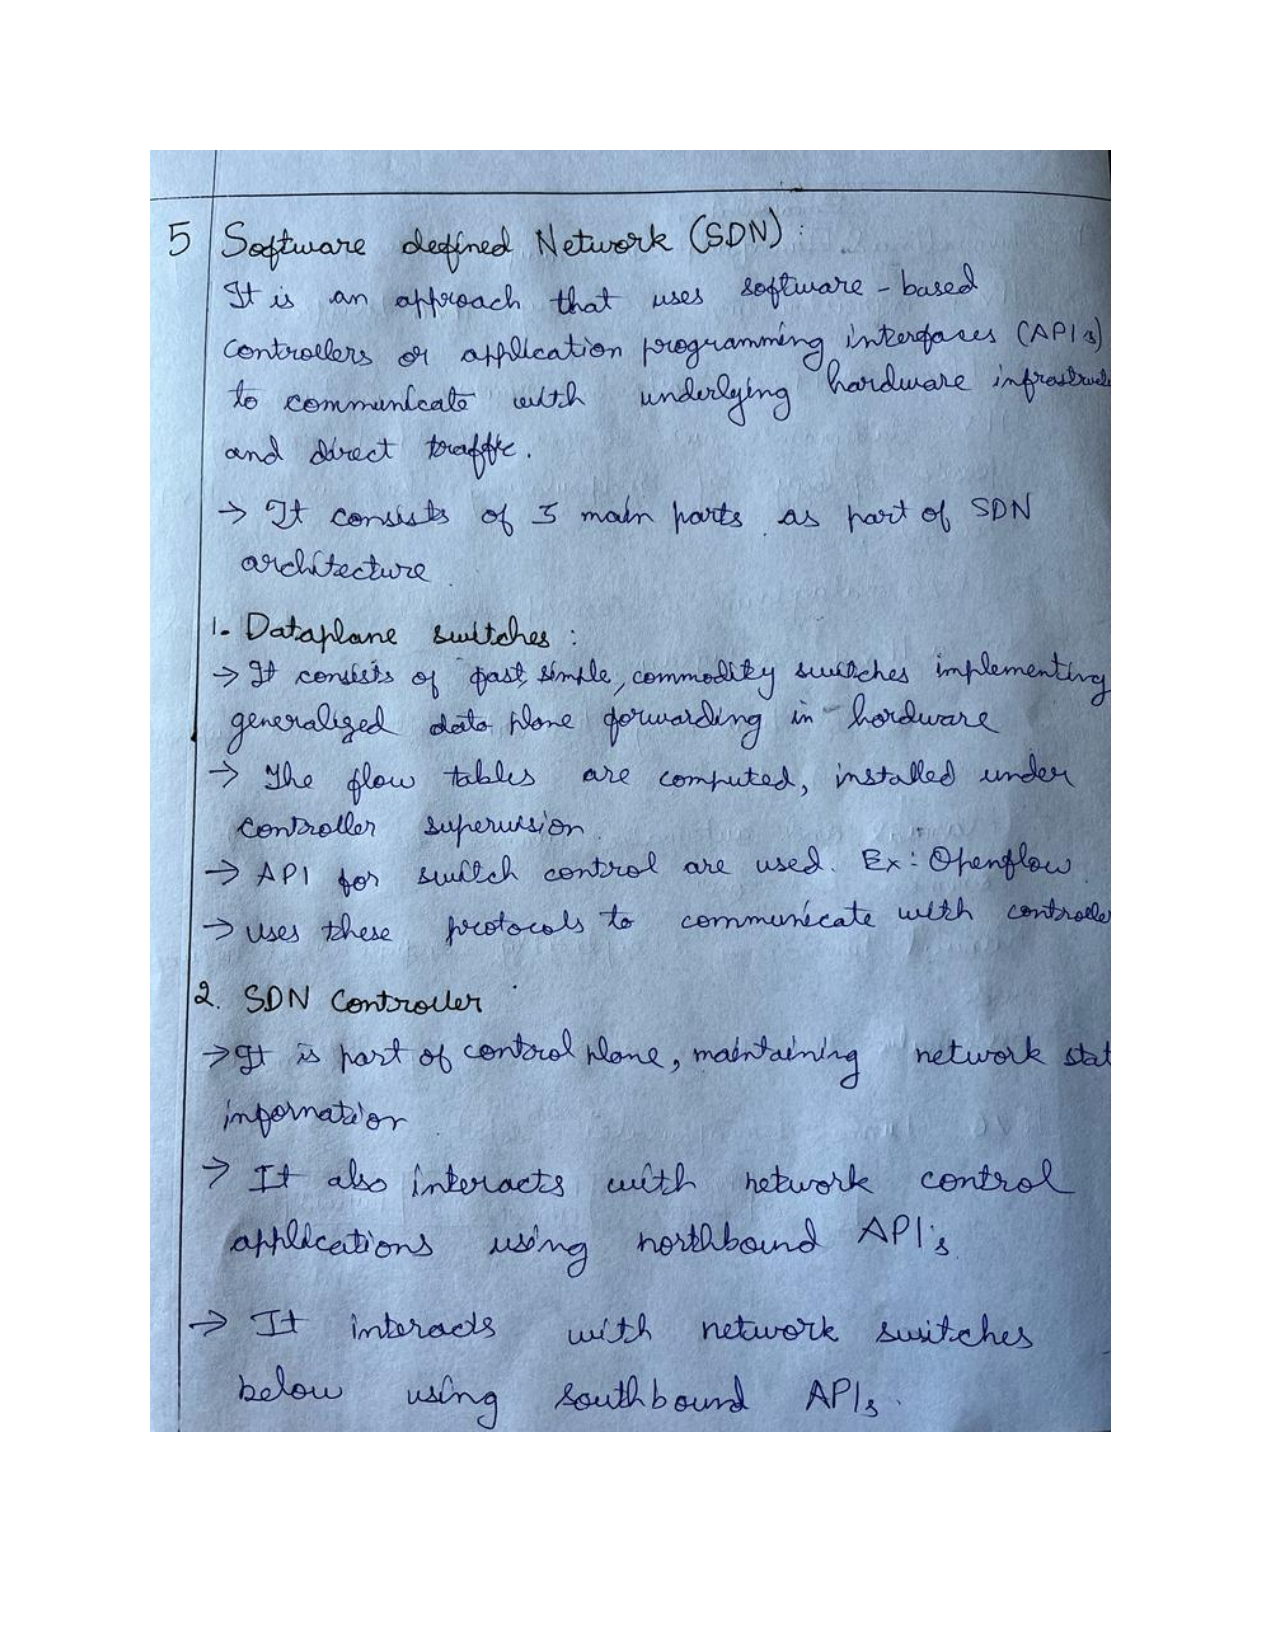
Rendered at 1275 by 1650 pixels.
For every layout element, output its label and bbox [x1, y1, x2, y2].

picture [150, 150, 1111, 1432]
